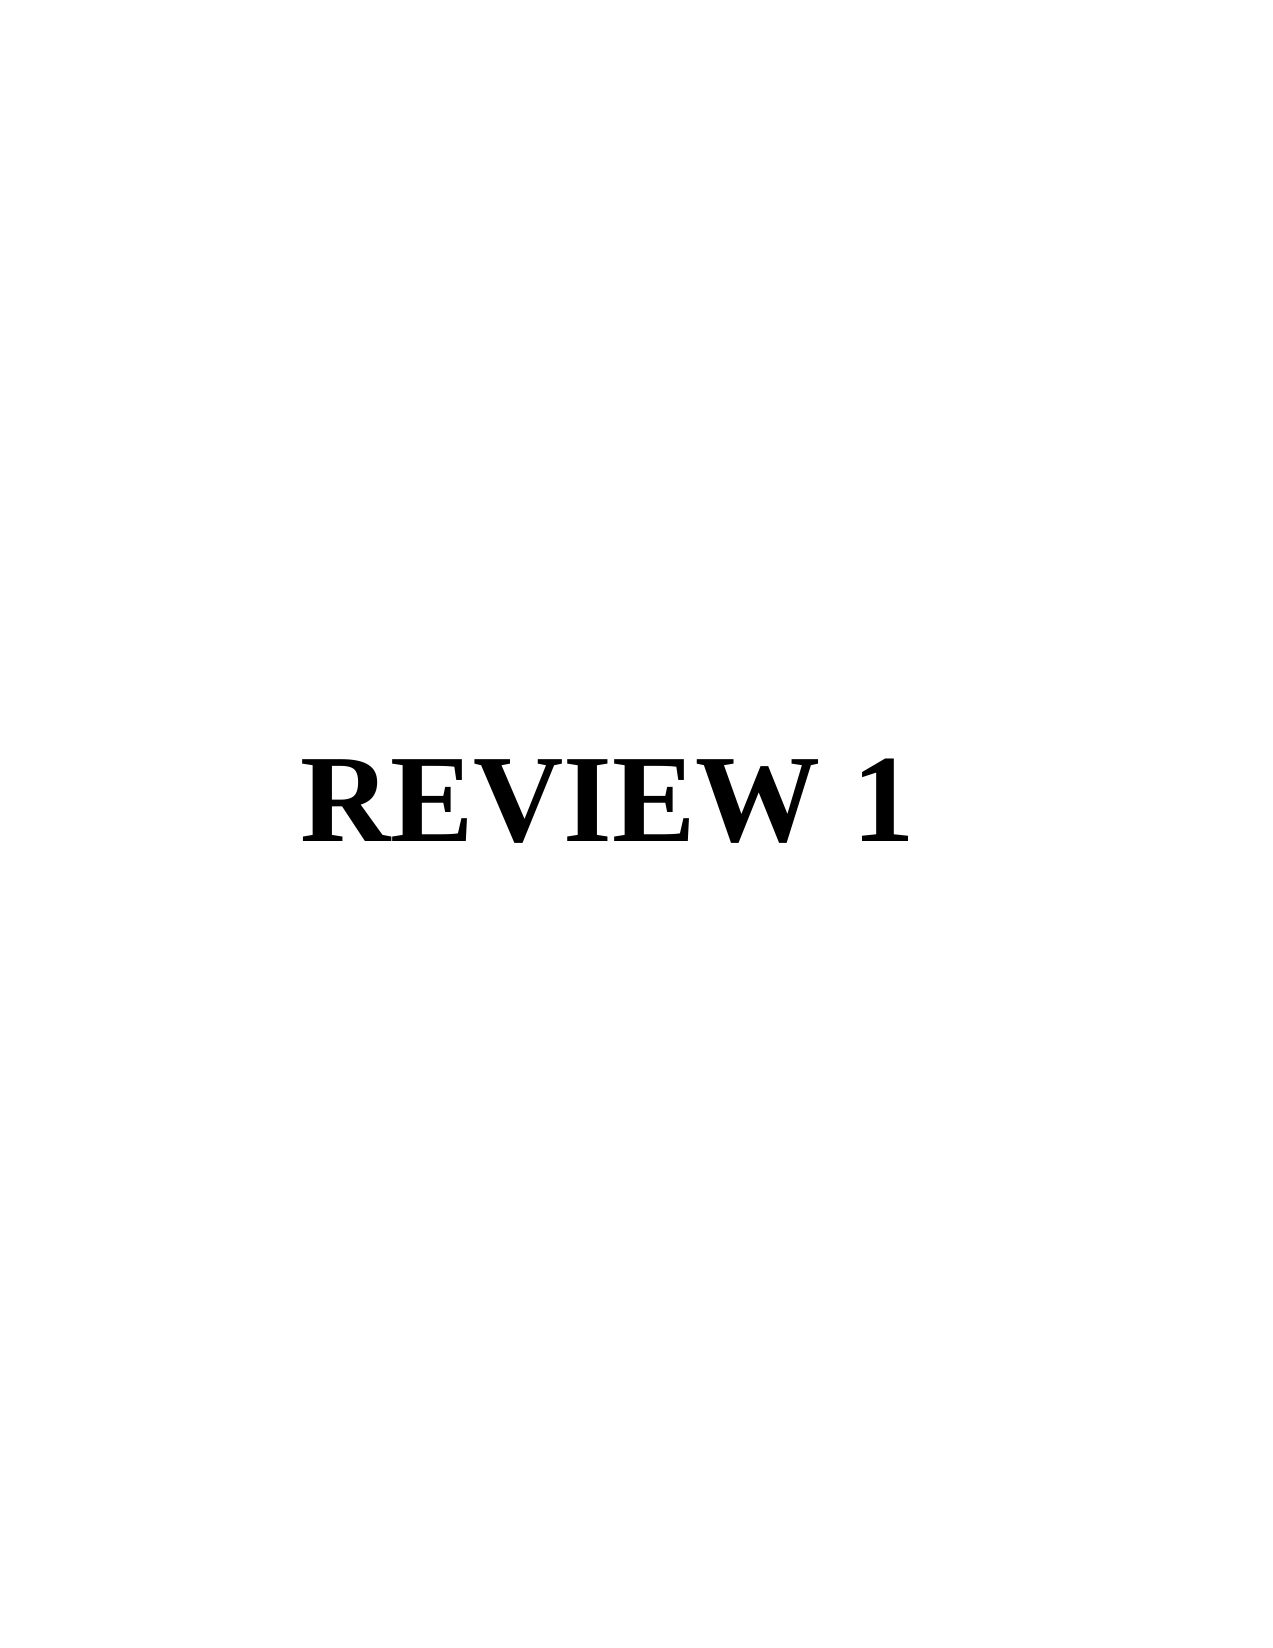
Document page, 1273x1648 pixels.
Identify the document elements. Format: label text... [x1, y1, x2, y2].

text REVIEW 1 [225, 725, 1123, 869]
